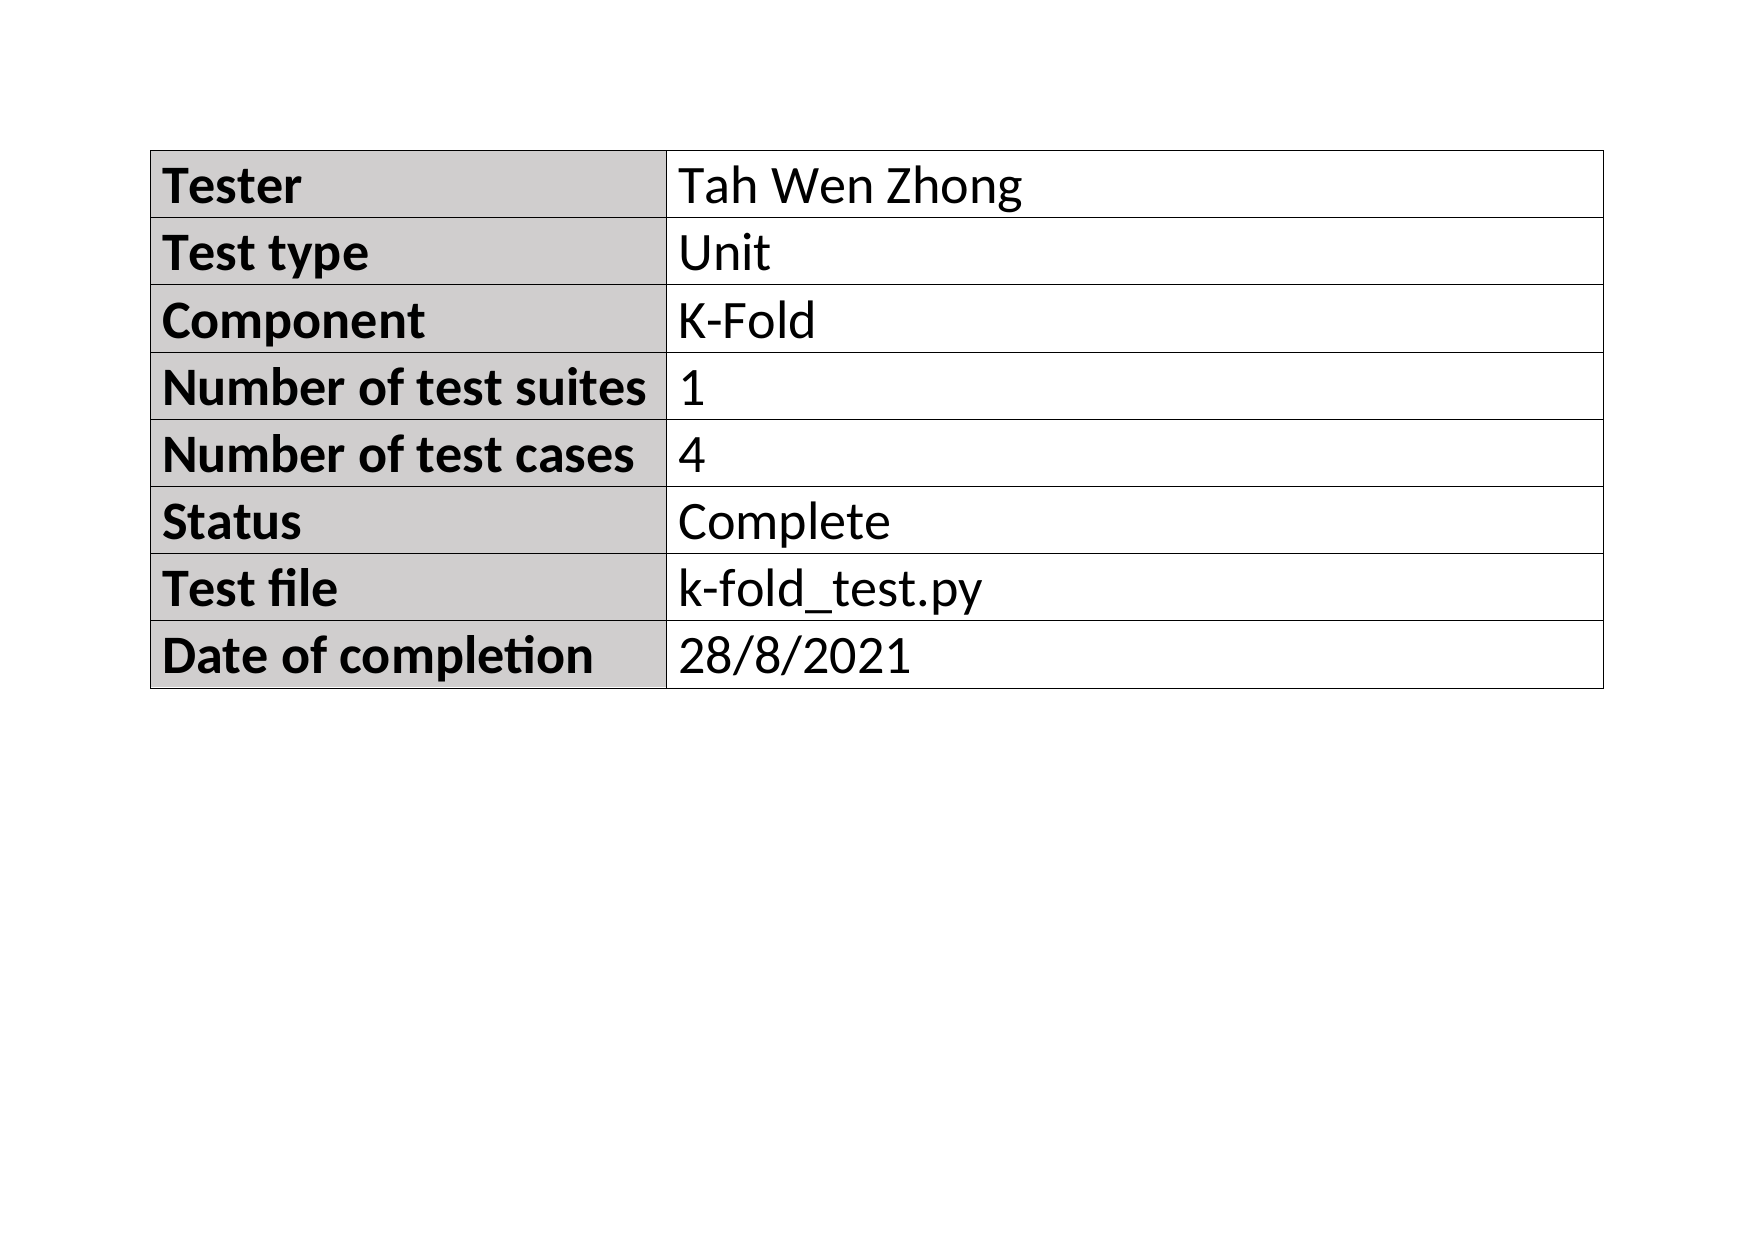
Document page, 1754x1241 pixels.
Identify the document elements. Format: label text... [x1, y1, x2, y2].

table_cell Status [151, 487, 666, 553]
table_header Tah Wen Zhong [667, 151, 1603, 217]
table_cell Test file [151, 554, 666, 620]
table_cell Number of test cases [151, 420, 666, 486]
table_cell Complete [667, 487, 1603, 553]
table_cell 1 [667, 353, 1603, 419]
table_cell Test type [151, 218, 666, 284]
table_cell Component [151, 285, 666, 352]
table_cell K-Fold [667, 285, 1603, 352]
table_cell Unit [667, 218, 1603, 284]
table_cell 28/8/2021 [667, 621, 1603, 687]
table_cell 4 [667, 420, 1603, 486]
table_cell k-fold_test.py [667, 554, 1603, 620]
table_cell Number of test suites [151, 353, 666, 419]
table_cell Date of completion [151, 621, 666, 687]
table_header Tester [151, 151, 666, 217]
